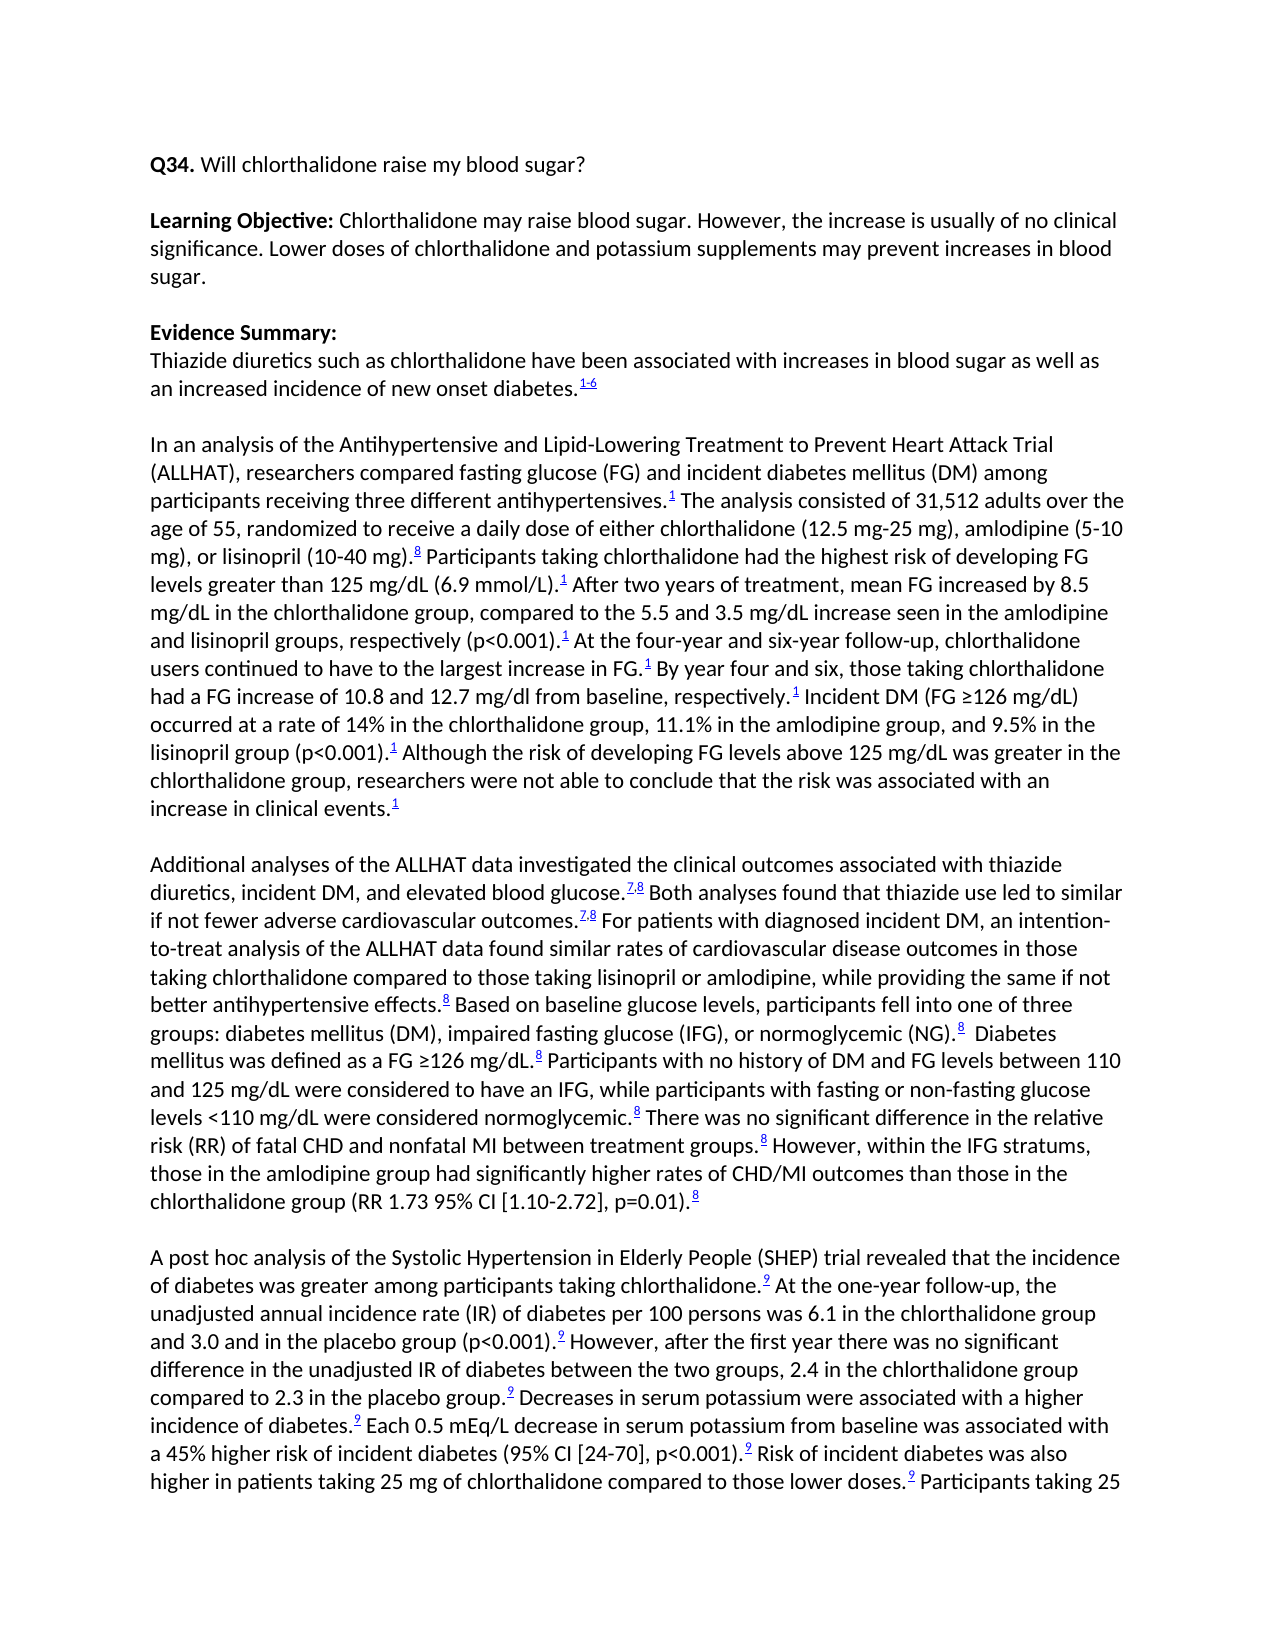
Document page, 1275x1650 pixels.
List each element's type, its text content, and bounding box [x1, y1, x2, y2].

text Thiazide diuretics such as chlorthalidone have been associated with increases in blood sugar as well as an increased incidence of new onset diabetes.1-6 [150, 346, 1125, 402]
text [150, 1243, 1125, 1495]
text Evidence Summary: [150, 318, 1125, 346]
text Learning Objective: Chlorthalidone may raise blood sugar. However, the increase is usually of no clinical significance. Lower doses of chlorthalidone and potassium supplements may prevent increases in blood sugar. [150, 206, 1125, 290]
text Additional analyses of the ALLHAT data investigated the clinical outcomes associated with thiazide diuretics, incident DM, and elevated blood glucose.7,8 Both analyses found that thiazide use led to similar if not fewer adverse cardiovascular outcomes.7,8 For patients with diagnosed incident DM, an intention-to-treat analysis of the ALLHAT data found similar rates of cardiovascular disease outcomes in those taking chlorthalidone compared to those taking lisinopril or amlodipine, while providing the same if not better antihypertensive effects.8 Based on baseline glucose levels, participants fell into one of three groups: diabetes mellitus (DM), impaired fasting glucose (IFG), or normoglycemic (NG).8 Diabetes mellitus was defined as a FG ≥126 mg/dL.8 Participants with no history of DM and FG levels between 110 and 125 mg/dL were considered to have an IFG, while participants with fasting or non-fasting glucose levels <110 mg/dL were considered normoglycemic.8 There was no significant difference in the relative risk (RR) of fatal CHD and nonfatal MI between treatment groups.8 However, within the IFG stratums, those in the amlodipine group had significantly higher rates of CHD/MI outcomes than those in the chlorthalidone group (RR 1.73 95% CI [1.10-2.72], p=0.01).8 [150, 851, 1125, 1215]
text In an analysis of the Antihypertensive and Lipid-Lowering Treatment to Prevent Heart Attack Trial (ALLHAT), researchers compared fasting glucose (FG) and incident diabetes mellitus (DM) among participants receiving three different antihypertensives.1 The analysis consisted of 31,512 adults over the age of 55, randomized to receive a daily dose of either chlorthalidone (12.5 mg-25 mg), amlodipine (5-10 mg), or lisinopril (10-40 mg).8 Participants taking chlorthalidone had the highest risk of developing FG levels greater than 125 mg/dL (6.9 mmol/L).1 After two years of treatment, mean FG increased by 8.5 mg/dL in the chlorthalidone group, compared to the 5.5 and 3.5 mg/dL increase seen in the amlodipine and lisinopril groups, respectively (p<0.001).1 At the four-year and six-year follow-up, chlorthalidone users continued to have to the largest increase in FG.1 By year four and six, those taking chlorthalidone had a FG increase of 10.8 and 12.7 mg/dl from baseline, respectively.1 Incident DM (FG ≥126 mg/dL) occurred at a rate of 14% in the chlorthalidone group, 11.1% in the amlodipine group, and 9.5% in the lisinopril group (p<0.001).1 Although the risk of developing FG levels above 125 mg/dL was greater in the chlorthalidone group, researchers were not able to conclude that the risk was associated with an increase in clinical events.1 [150, 430, 1125, 822]
text Q34. Will chlorthalidone raise my blood sugar? [150, 150, 1125, 178]
